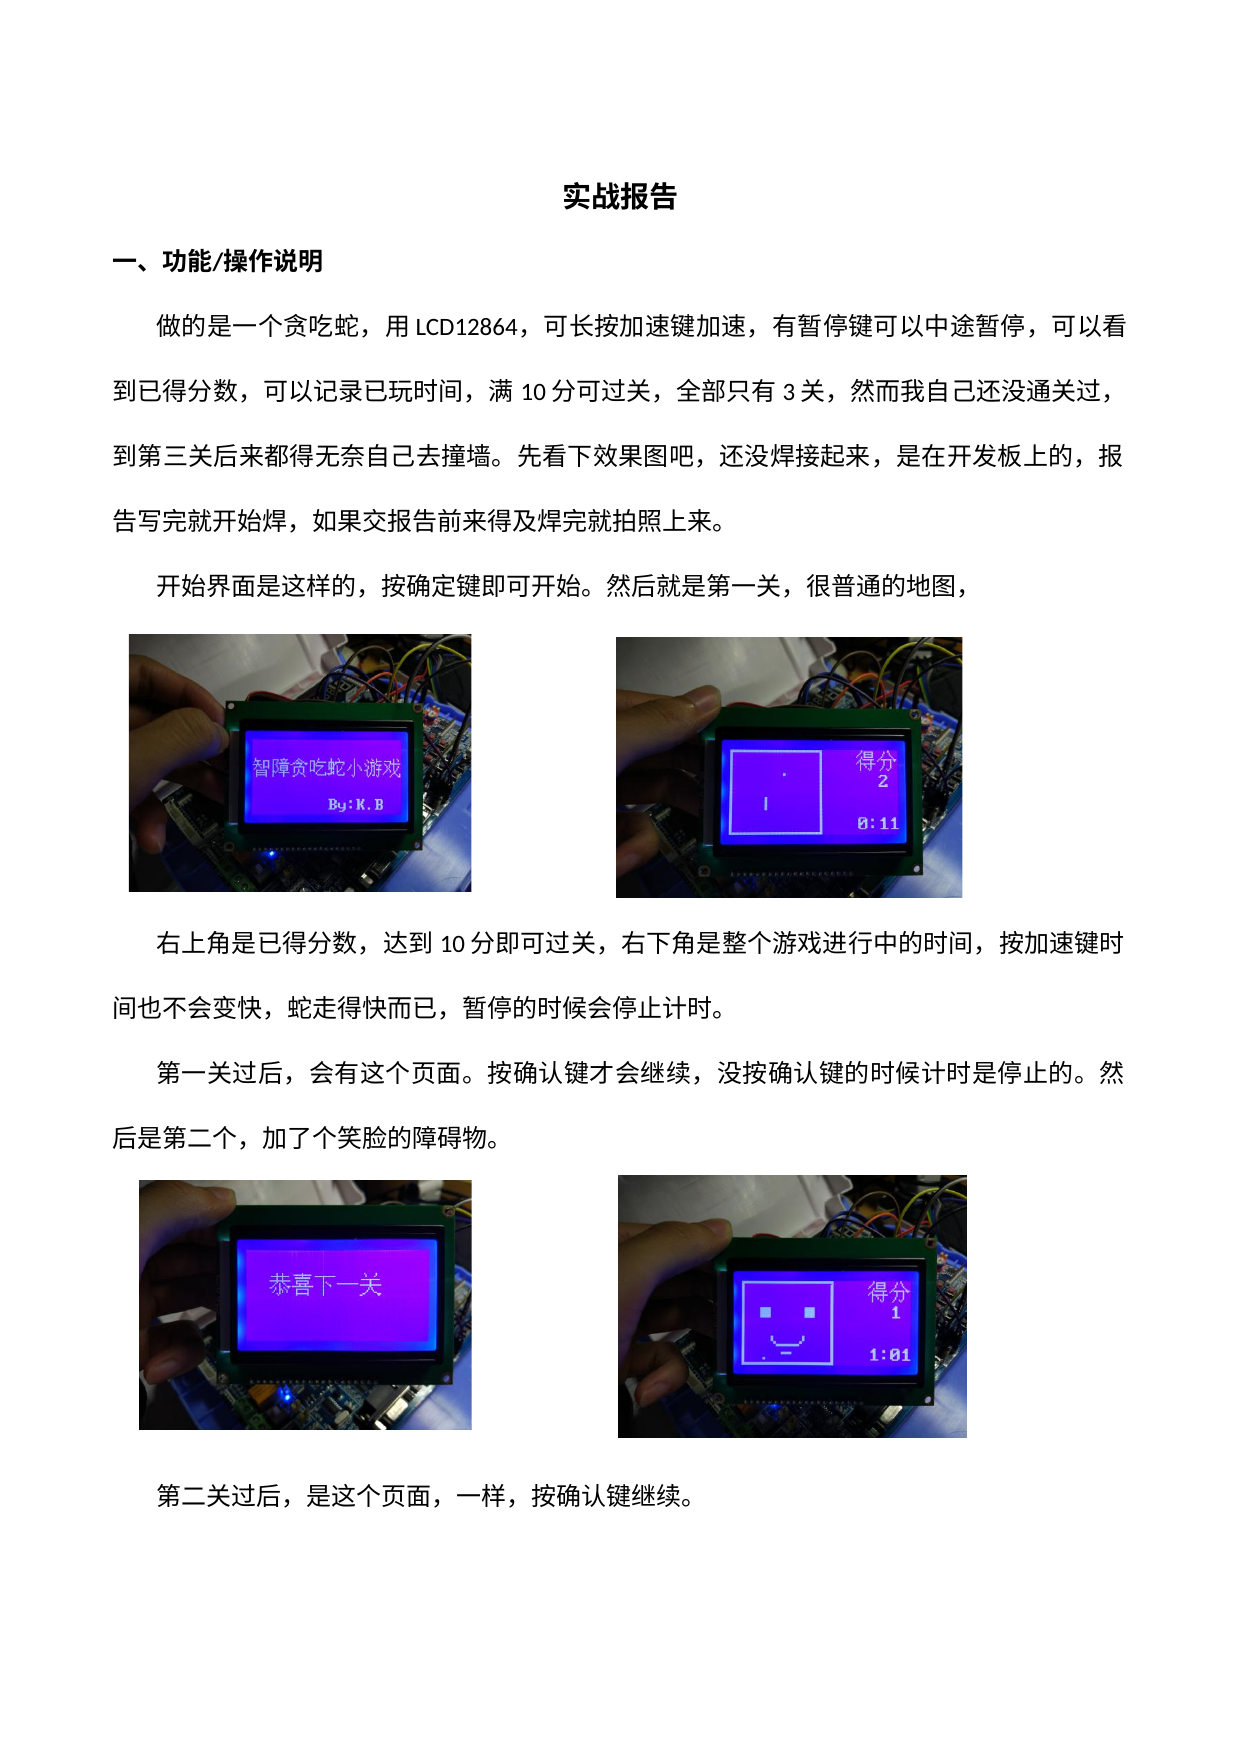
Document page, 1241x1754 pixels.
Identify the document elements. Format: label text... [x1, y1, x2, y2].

picture [616, 637, 963, 898]
picture [128, 634, 472, 892]
list 实战报告 [112, 162, 1128, 227]
list 功能/操作说明 [112, 227, 1128, 292]
picture [618, 1175, 967, 1438]
list 右上角是已得分数，达到10分即可过关，右下角是整个游戏进行中的时间，按加速键时间也不会变快，蛇走得快而已，暂停的时候会停止计时。 [112, 909, 1128, 1039]
list 做的是一个贪吃蛇，用LCD12864，可长按加速键加速，有暂停键可以中途暂停，可以看到已得分数，可以记录已玩时间，满10分可过关，全部只有3关，然而我自己还没通关过，到第三关后来都得无奈自己去撞墙。先看下效果图吧，还没焊接起来，是在开发板上的，报告写完就开始焊，如果交报告前来得及焊完就拍照上来。 [112, 292, 1128, 552]
list 第一关过后，会有这个页面。按确认键才会继续，没按确认键的时候计时是停止的。然后是第二个，加了个笑脸的障碍物。 [112, 1039, 1128, 1169]
picture [139, 1180, 472, 1430]
list 第二关过后，是这个页面，一样，按确认键继续。 [112, 1462, 1128, 1527]
list 开始界面是这样的，按确定键即可开始。然后就是第一关，很普通的地图， [112, 552, 1128, 617]
